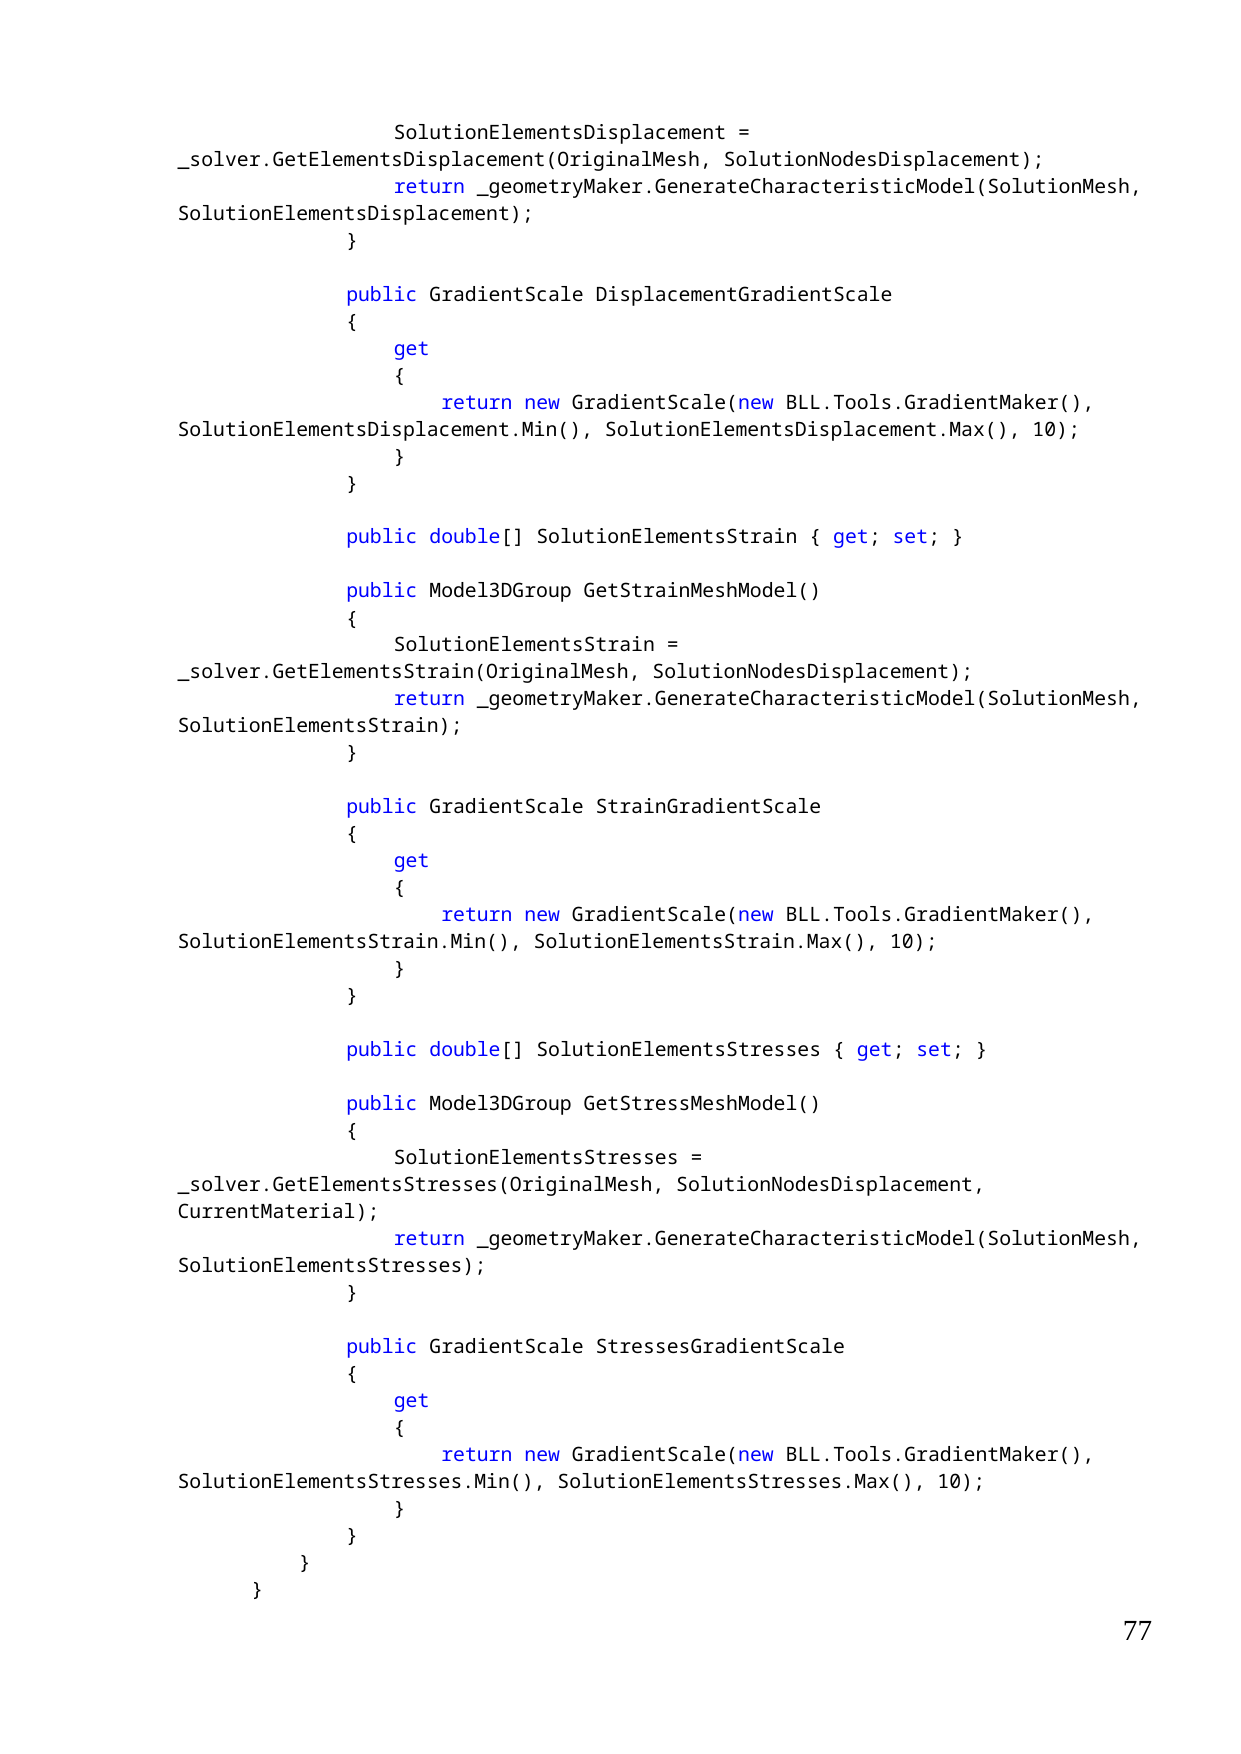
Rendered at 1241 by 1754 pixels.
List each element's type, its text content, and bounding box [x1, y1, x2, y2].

text get [177, 1386, 1152, 1413]
text return _geometryMaker.GenerateCharacteristicModel(SolutionMesh, SolutionElementsStrain); [177, 685, 1152, 739]
text } [177, 1521, 1152, 1548]
text get [177, 847, 1152, 873]
text public Model3DGroup GetStressMeshModel() [177, 1089, 1152, 1116]
text public Model3DGroup GetStrainMeshModel() [177, 577, 1152, 604]
text public double[] SolutionElementsStrain { get; set; } [177, 523, 1152, 550]
text public double[] SolutionElementsStresses { get; set; } [177, 1035, 1152, 1062]
text } [177, 1548, 1152, 1575]
text { [177, 604, 1152, 631]
text } [177, 1575, 1152, 1602]
text SolutionElementsStresses = _solver.GetElementsStresses(OriginalMesh, SolutionNodesDisplacement, CurrentMaterial); [177, 1143, 1152, 1224]
text } [177, 442, 1152, 469]
text } [177, 739, 1152, 766]
text } [177, 954, 1152, 981]
text return new GradientScale(new BLL.Tools.GradientMaker(), SolutionElementsDisplacement.Min(), SolutionElementsDisplacement.Max(), 10); [177, 388, 1152, 442]
text SolutionElementsStrain = _solver.GetElementsStrain(OriginalMesh, SolutionNodesDisplacement); [177, 631, 1152, 685]
text { [177, 1413, 1152, 1440]
text { [177, 1359, 1152, 1386]
text } [177, 981, 1152, 1008]
text { [177, 1116, 1152, 1143]
text { [177, 361, 1152, 388]
text return new GradientScale(new BLL.Tools.GradientMaker(), SolutionElementsStresses.Min(), SolutionElementsStresses.Max(), 10); [177, 1440, 1152, 1494]
text { [177, 873, 1152, 901]
text return _geometryMaker.GenerateCharacteristicModel(SolutionMesh, SolutionElementsDisplacement); [177, 172, 1152, 226]
text public GradientScale StressesGradientScale [177, 1332, 1152, 1359]
text } [177, 226, 1152, 253]
text } [177, 1278, 1152, 1305]
text { [177, 307, 1152, 334]
text get [177, 334, 1152, 361]
text SolutionElementsDisplacement = _solver.GetElementsDisplacement(OriginalMesh, SolutionNodesDisplacement); [177, 118, 1152, 172]
text return _geometryMaker.GenerateCharacteristicModel(SolutionMesh, SolutionElementsStresses); [177, 1224, 1152, 1278]
text } [177, 469, 1152, 496]
text { [177, 819, 1152, 847]
text public GradientScale DisplacementGradientScale [177, 280, 1152, 307]
text } [177, 1494, 1152, 1521]
text return new GradientScale(new BLL.Tools.GradientMaker(), SolutionElementsStrain.Min(), SolutionElementsStrain.Max(), 10); [177, 901, 1152, 954]
text public GradientScale StrainGradientScale [177, 793, 1152, 819]
